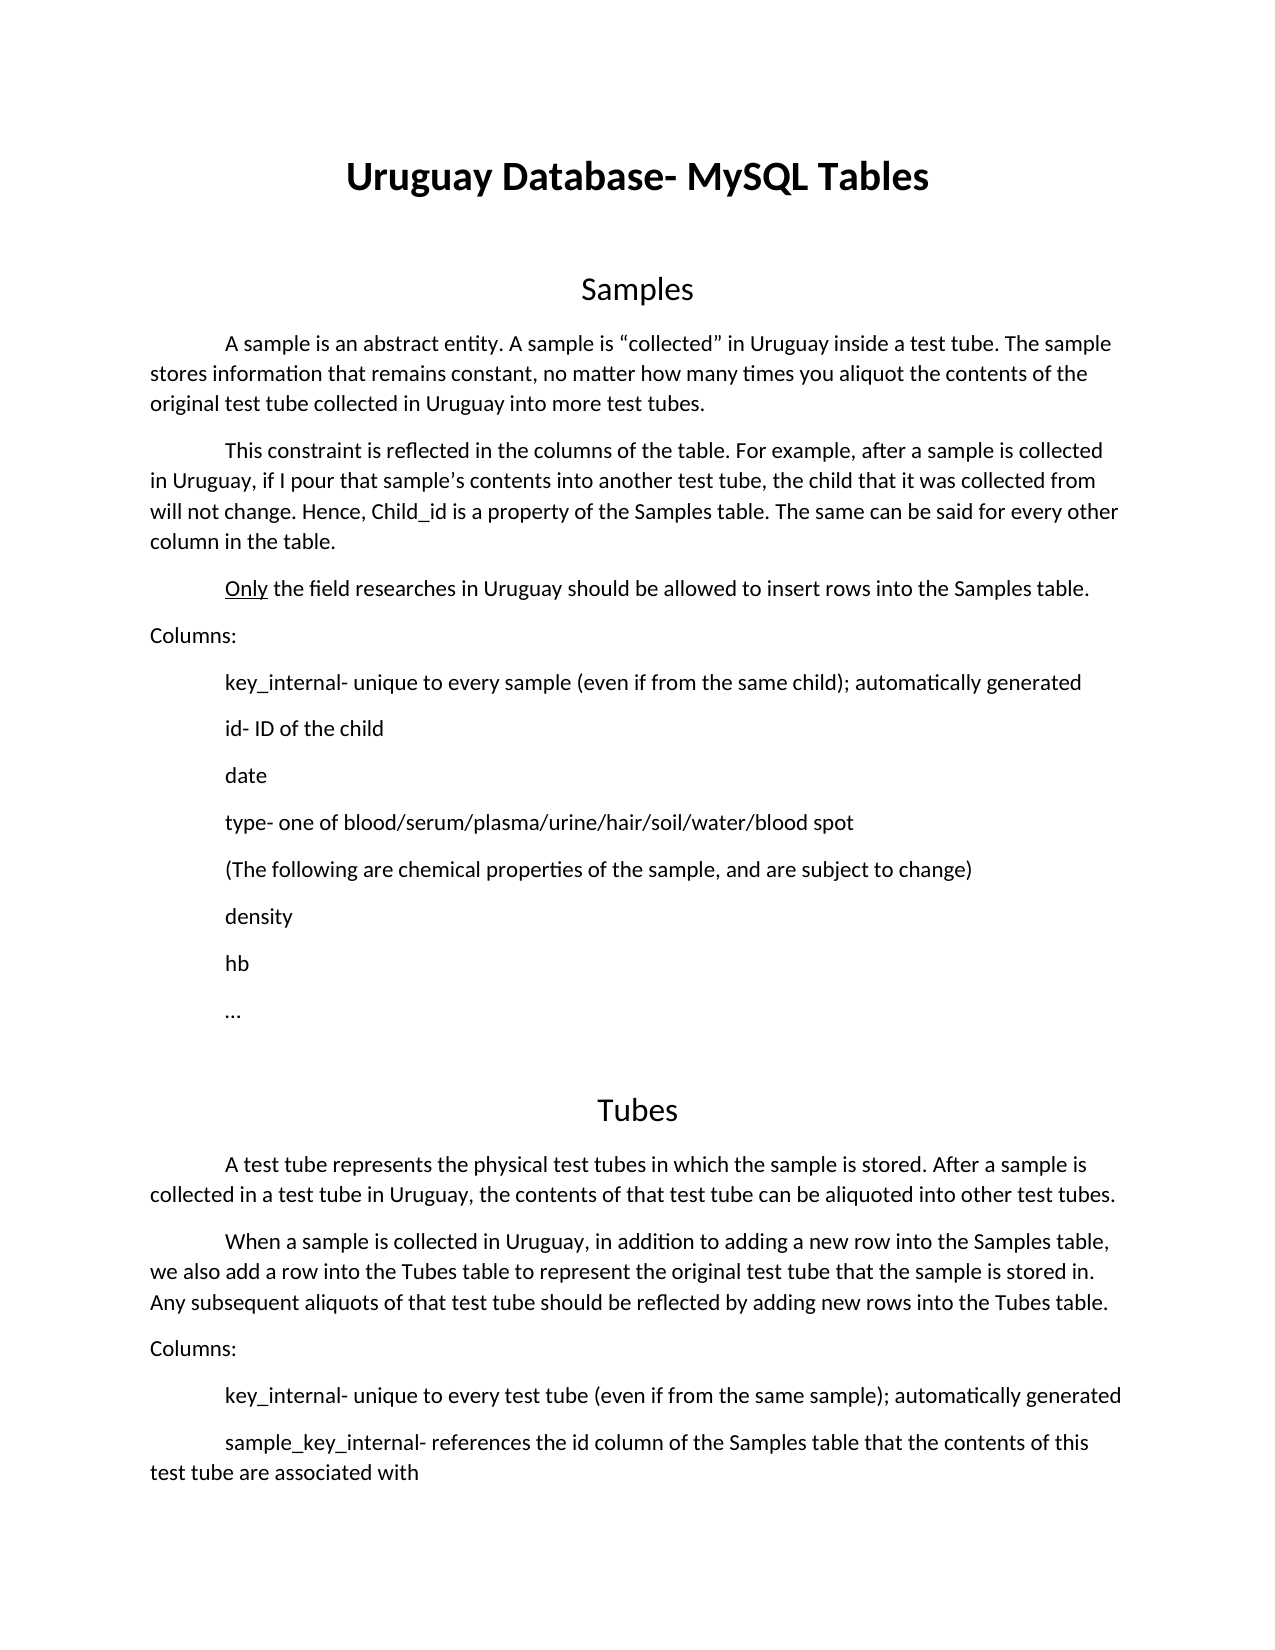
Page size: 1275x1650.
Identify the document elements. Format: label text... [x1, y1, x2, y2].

text id- ID of the child [150, 714, 1125, 742]
text Uruguay Database- MySQL Tables [150, 150, 1125, 201]
text key_internal- unique to every sample (even if from the same child); automatically generated [150, 668, 1125, 696]
text A sample is an abstract entity. A sample is “collected” in Uruguay inside a test tube. The sample stores information that remains constant, no matter how many times you aliquot the contents of the original test tube collected in Uruguay into more test tubes. [150, 329, 1125, 417]
text When a sample is collected in Uruguay, in addition to adding a new row into the Samples table, we also add a row into the Tubes table to represent the original test tube that the sample is stored in. Any subsequent aliquots of that test tube should be reflected by adding new rows into the Tubes table. [150, 1227, 1125, 1316]
text … [150, 996, 1125, 1024]
text key_internal- unique to every test tube (even if from the same sample); automatically generated [150, 1381, 1125, 1409]
text date [150, 761, 1125, 789]
text Tubes [150, 1089, 1125, 1130]
text Samples [150, 268, 1125, 309]
text density [150, 902, 1125, 930]
text This constraint is reflected in the columns of the table. For example, after a sample is collected in Uruguay, if I pour that sample’s contents into another test tube, the child that it was collected from will not change. Hence, Child_id is a property of the Samples table. The same can be said for every other column in the table. [150, 436, 1125, 555]
text Columns: [150, 621, 1125, 649]
text sample_key_internal- references the id column of the Samples table that the contents of this test tube are associated with [150, 1428, 1125, 1486]
text Only the field researches in Uruguay should be allowed to insert rows into the Samples table. [150, 574, 1125, 602]
text type- one of blood/serum/plasma/urine/hair/soil/water/blood spot [150, 808, 1125, 836]
text Columns: [150, 1334, 1125, 1362]
text hb [150, 949, 1125, 977]
text (The following are chemical properties of the sample, and are subject to change) [150, 855, 1125, 883]
text A test tube represents the physical test tubes in which the sample is stored. After a sample is collected in a test tube in Uruguay, the contents of that test tube can be aliquoted into other test tubes. [150, 1150, 1125, 1208]
